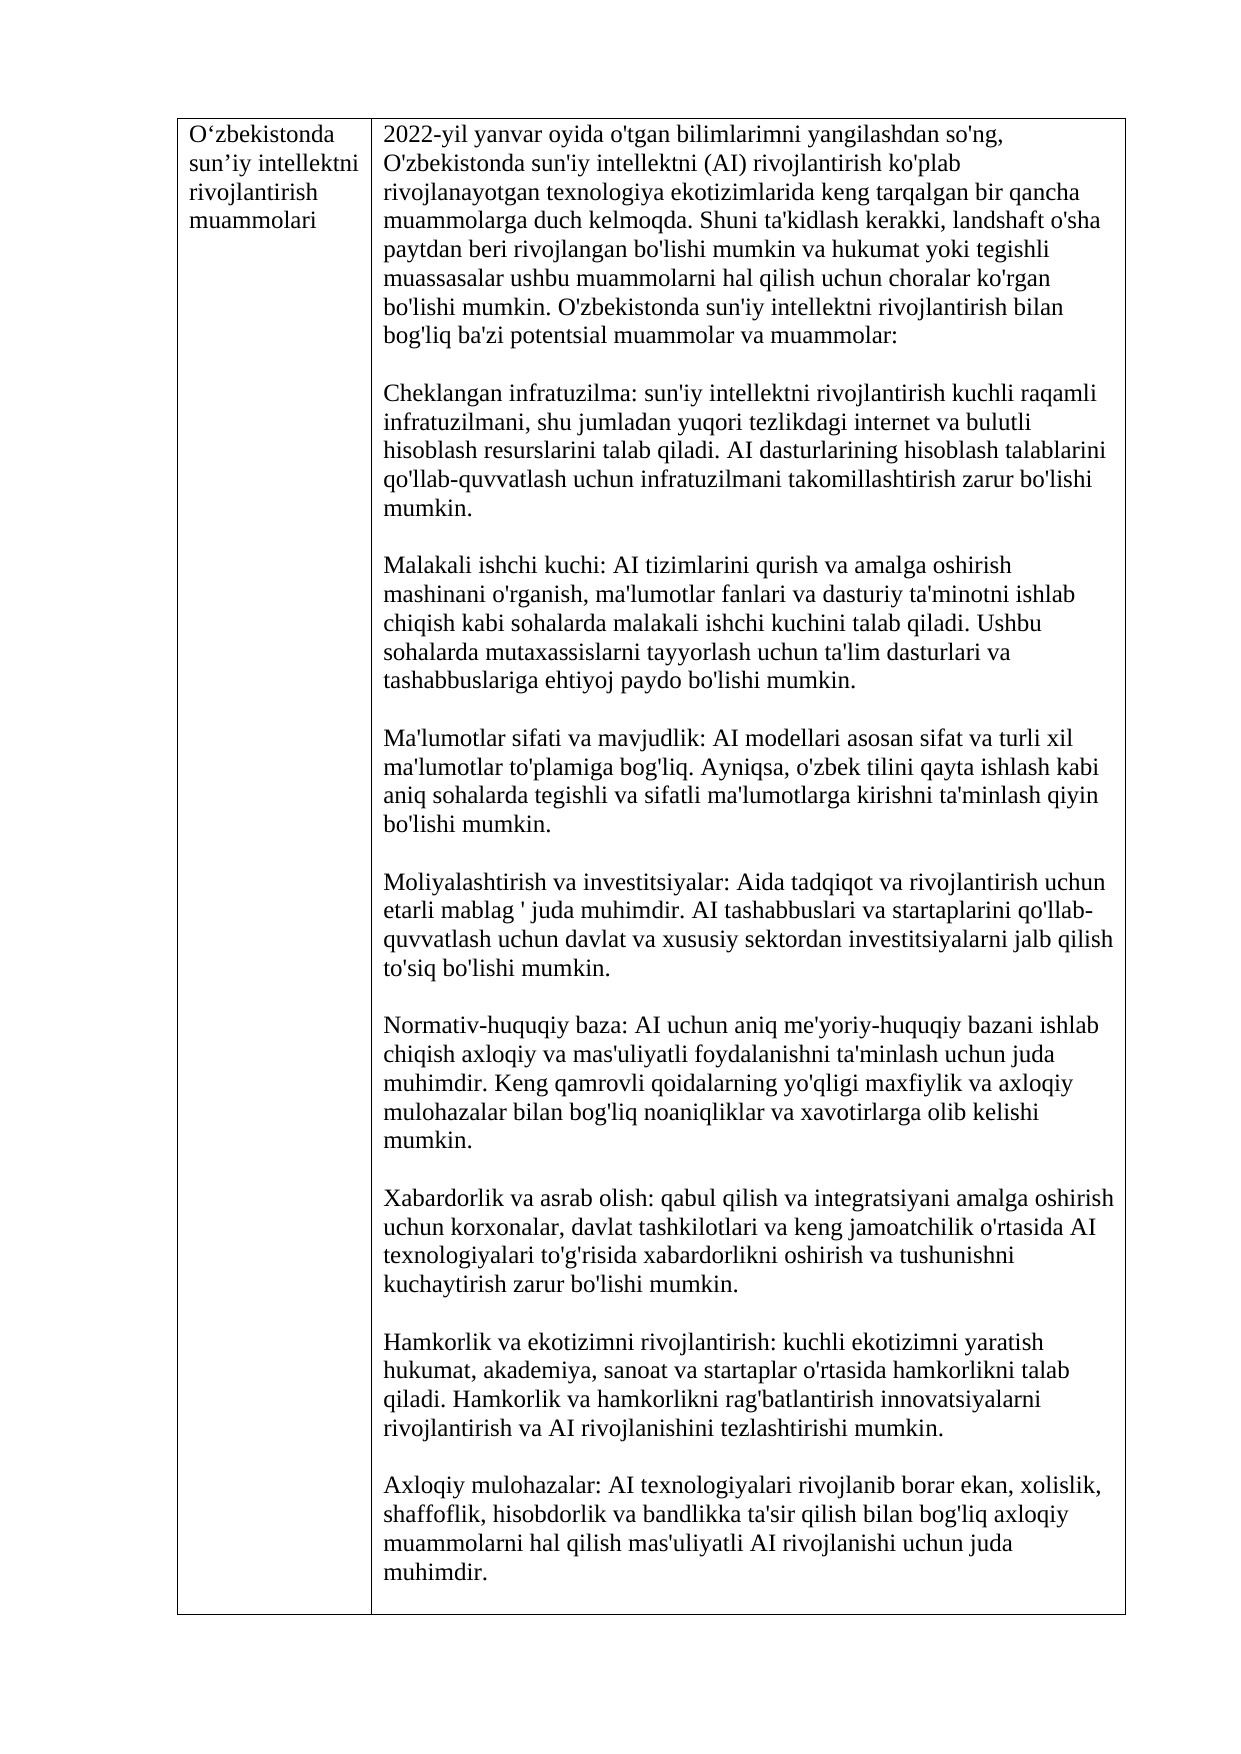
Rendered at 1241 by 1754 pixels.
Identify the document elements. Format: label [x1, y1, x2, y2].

table_cell [178, 119, 371, 1614]
table_cell [372, 119, 1125, 1614]
